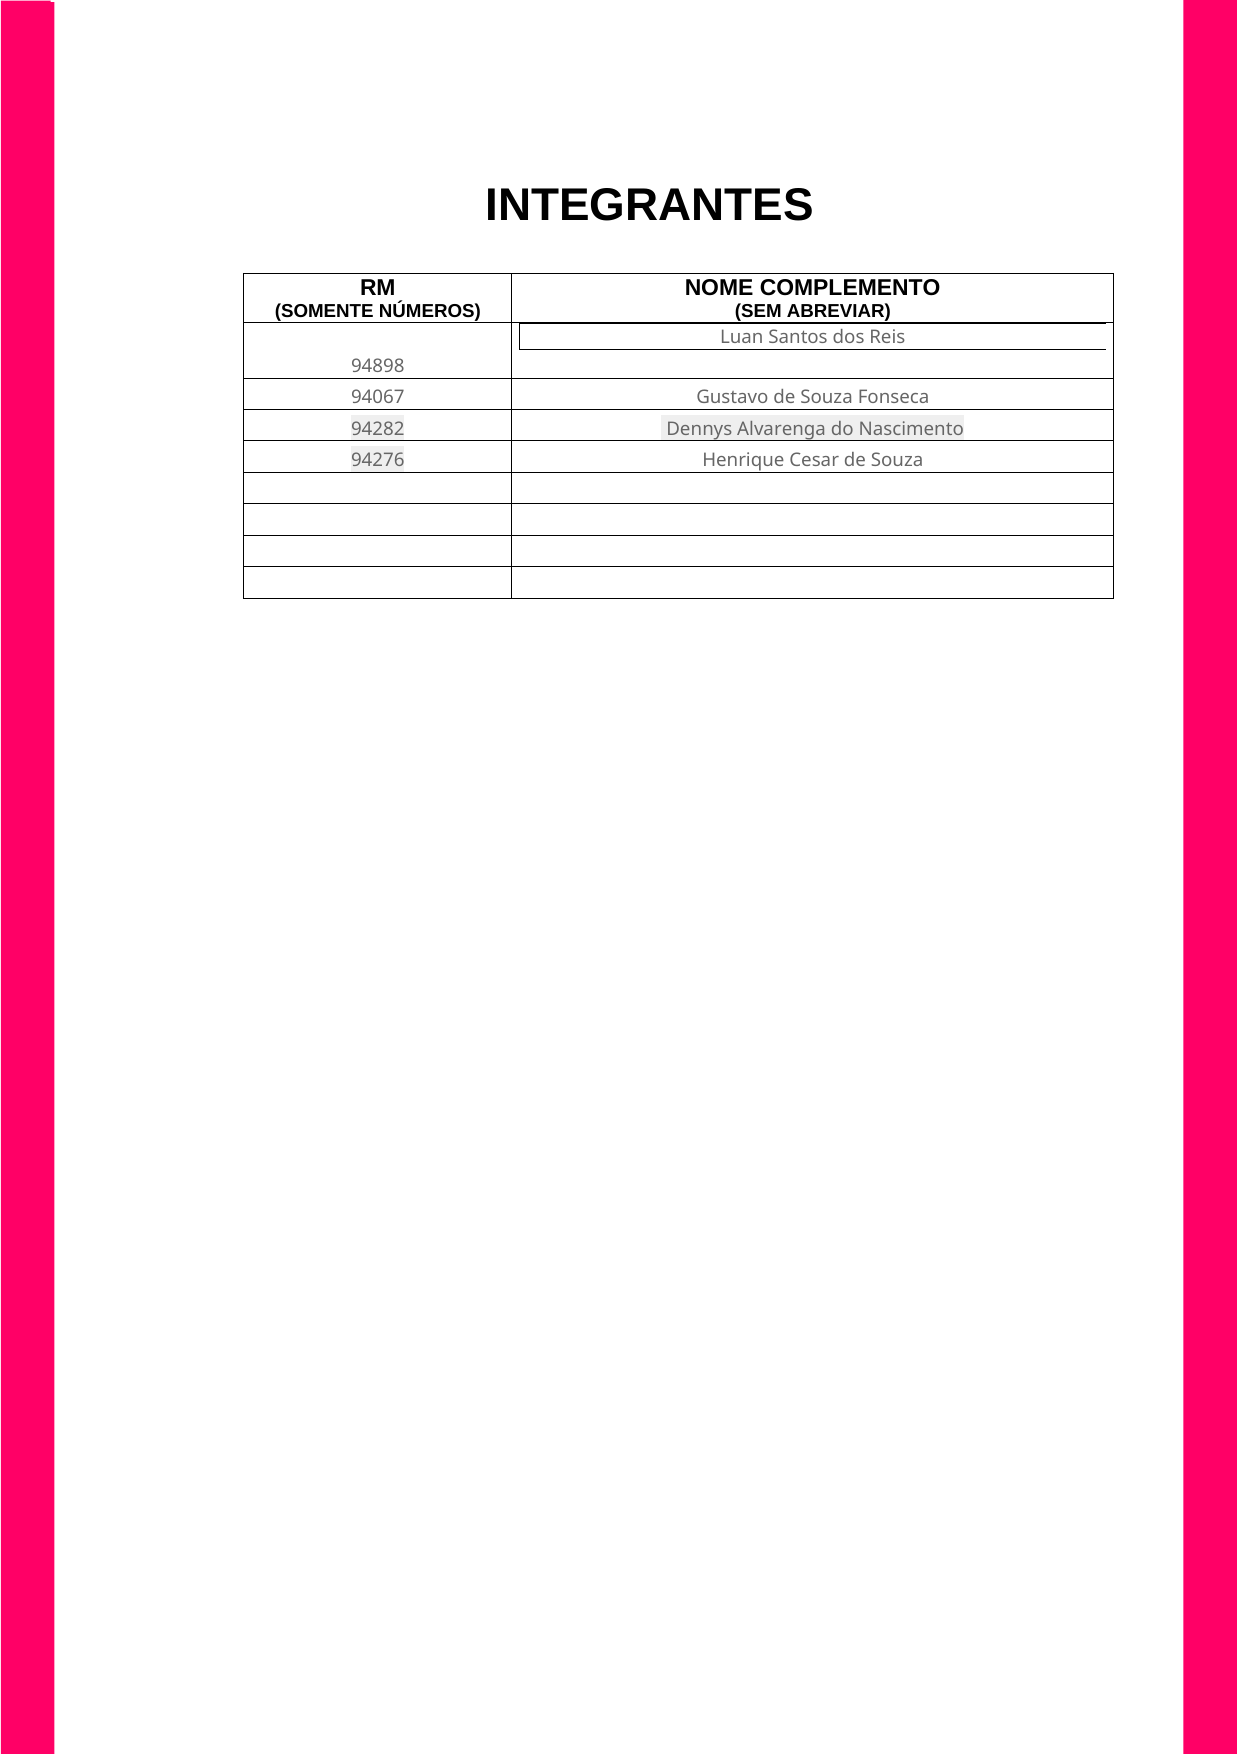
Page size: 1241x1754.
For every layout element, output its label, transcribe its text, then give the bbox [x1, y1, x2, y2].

table_cell 94282 [244, 410, 511, 440]
text INTEGRANTES [177, 177, 1122, 230]
table_cell [512, 504, 1113, 535]
table_cell [244, 536, 511, 566]
table_header RM (SOMENTE NÚMEROS) [244, 274, 511, 322]
table_cell [244, 504, 511, 535]
table_cell 94067 [244, 379, 511, 409]
table_cell Gustavo de Souza Fonseca [512, 379, 1113, 409]
table_cell [512, 473, 1113, 503]
table_cell 94276 [244, 441, 511, 472]
table_cell 94898 [244, 323, 511, 377]
table_cell [512, 536, 1113, 566]
table_cell Henrique Cesar de Souza [512, 441, 1113, 472]
table_cell [512, 567, 1113, 598]
table_cell Dennys Alvarenga do Nascimento [512, 410, 1113, 440]
table_header NOME COMPLEMENTO (SEM ABREVIAR) [512, 274, 1113, 322]
table_cell [244, 567, 511, 598]
table_cell [244, 473, 511, 503]
table_cell Luan Santos dos Reis [512, 323, 1113, 377]
